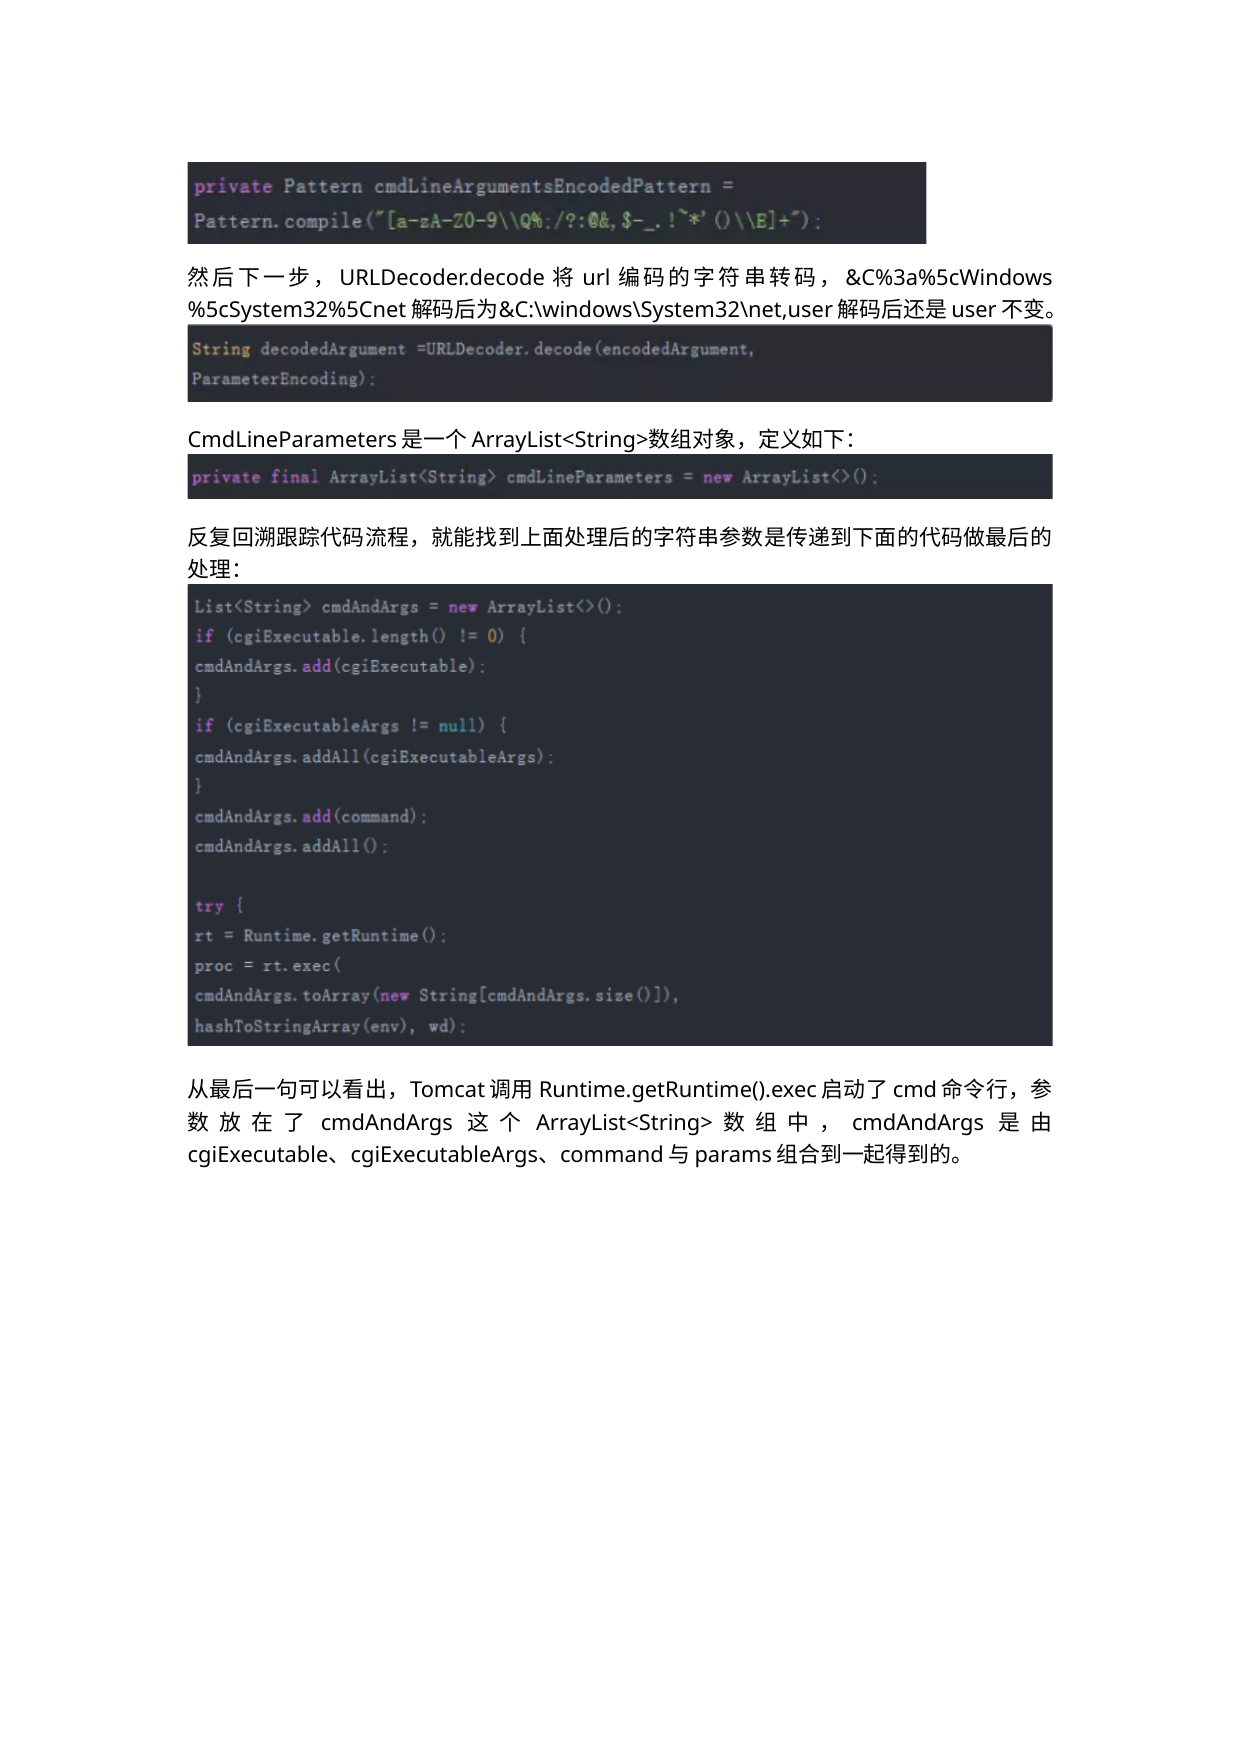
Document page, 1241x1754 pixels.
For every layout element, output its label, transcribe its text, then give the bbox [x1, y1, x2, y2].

text 然后下一步，URLDecoder.decode将url编码的字符串转码，&C%3a%5cWindows%5cSystem32%5Cnet解码后为&C:\windows\System32\net,user解码后还是user不变。 [187, 259, 1053, 324]
picture [187, 162, 927, 244]
picture [187, 324, 1053, 402]
text 反复回溯跟踪代码流程，就能找到上面处理后的字符串参数是传递到下面的代码做最后的处理： [187, 519, 1053, 584]
text CmdLineParameters是一个ArrayList<String>数组对象，定义如下： [187, 422, 1053, 454]
picture [187, 454, 1053, 499]
text 从最后一句可以看出，Tomcat调用Runtime.getRuntime().exec启动了cmd命令行，参数放在了cmdAndArgs这个ArrayList<String>数组中，cmdAndArgs是由cgiExecutable、cgiExecutableArgs、command与params组合到一起得到的。 [187, 1072, 1053, 1169]
picture [187, 584, 1053, 1046]
